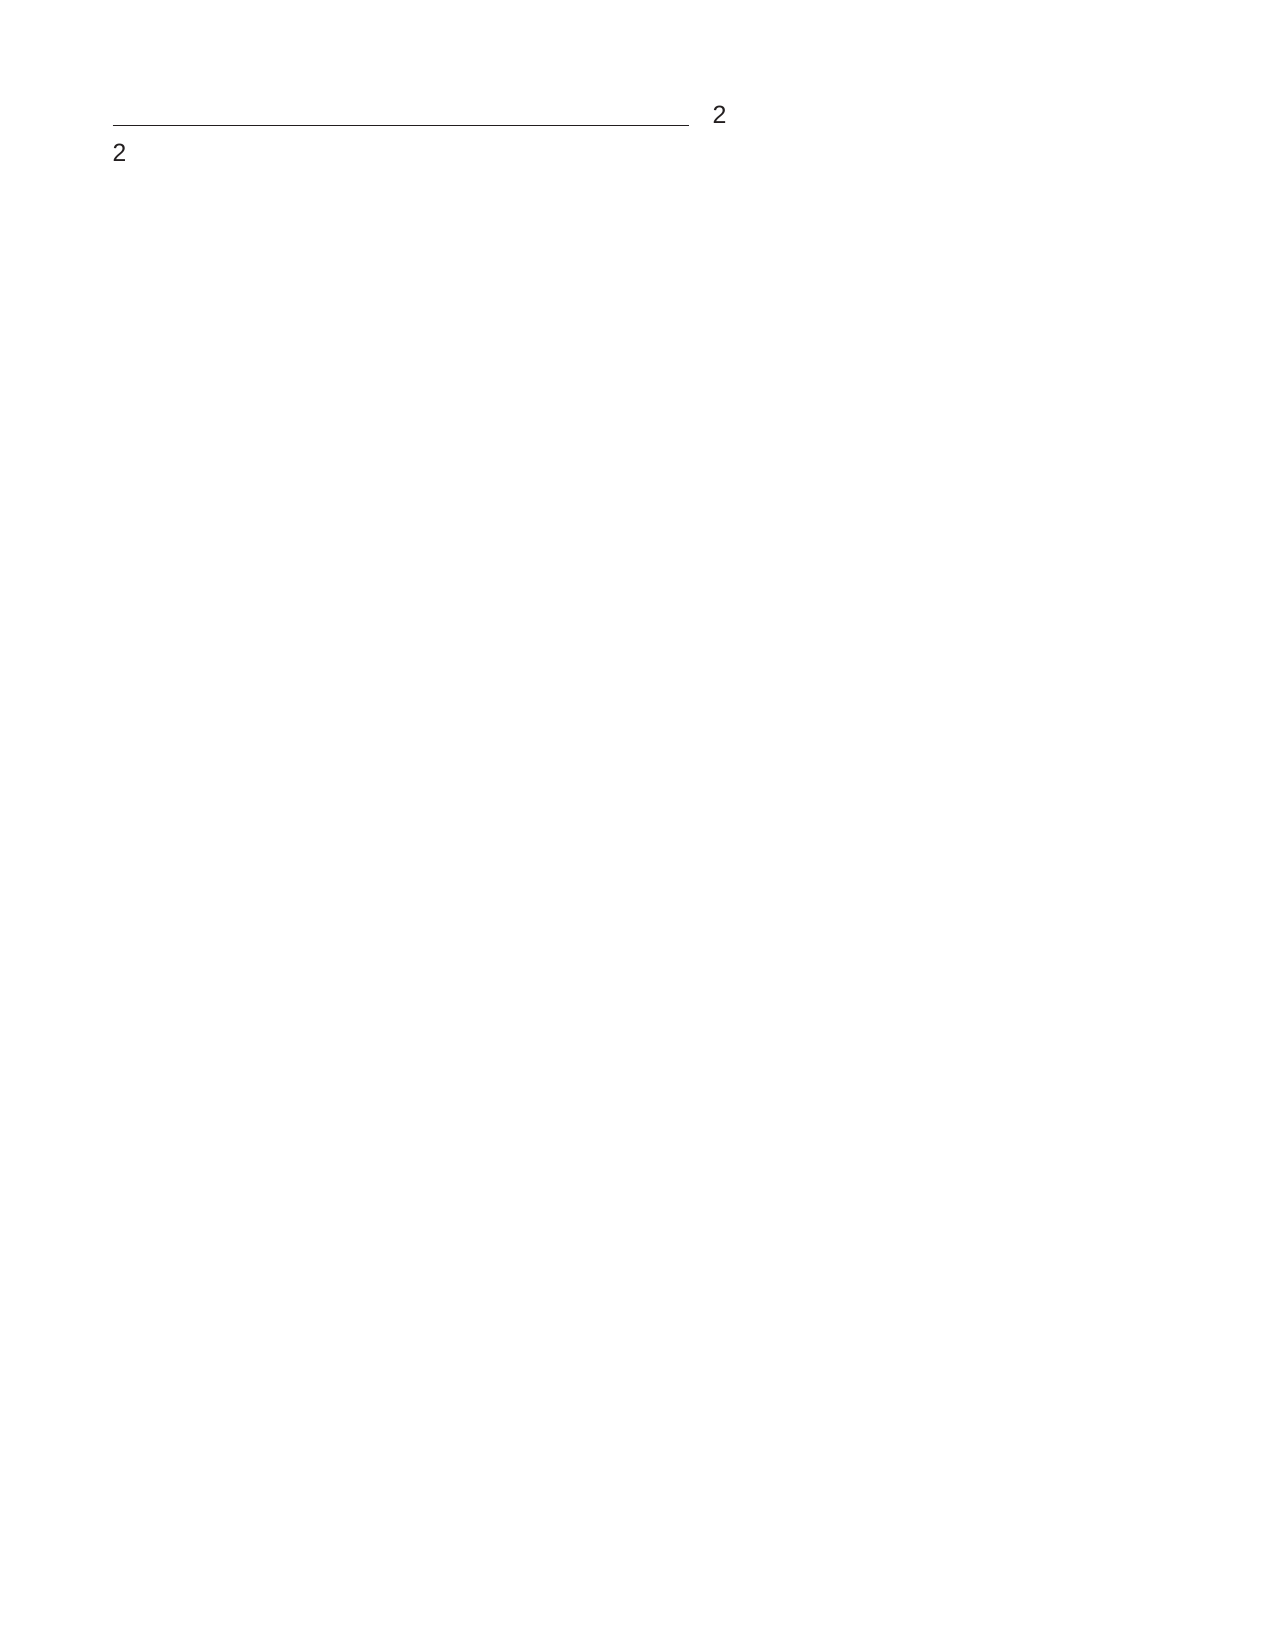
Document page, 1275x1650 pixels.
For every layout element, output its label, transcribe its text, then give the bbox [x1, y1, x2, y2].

text 2 [112, 138, 1137, 167]
text 2 [112, 100, 1137, 129]
